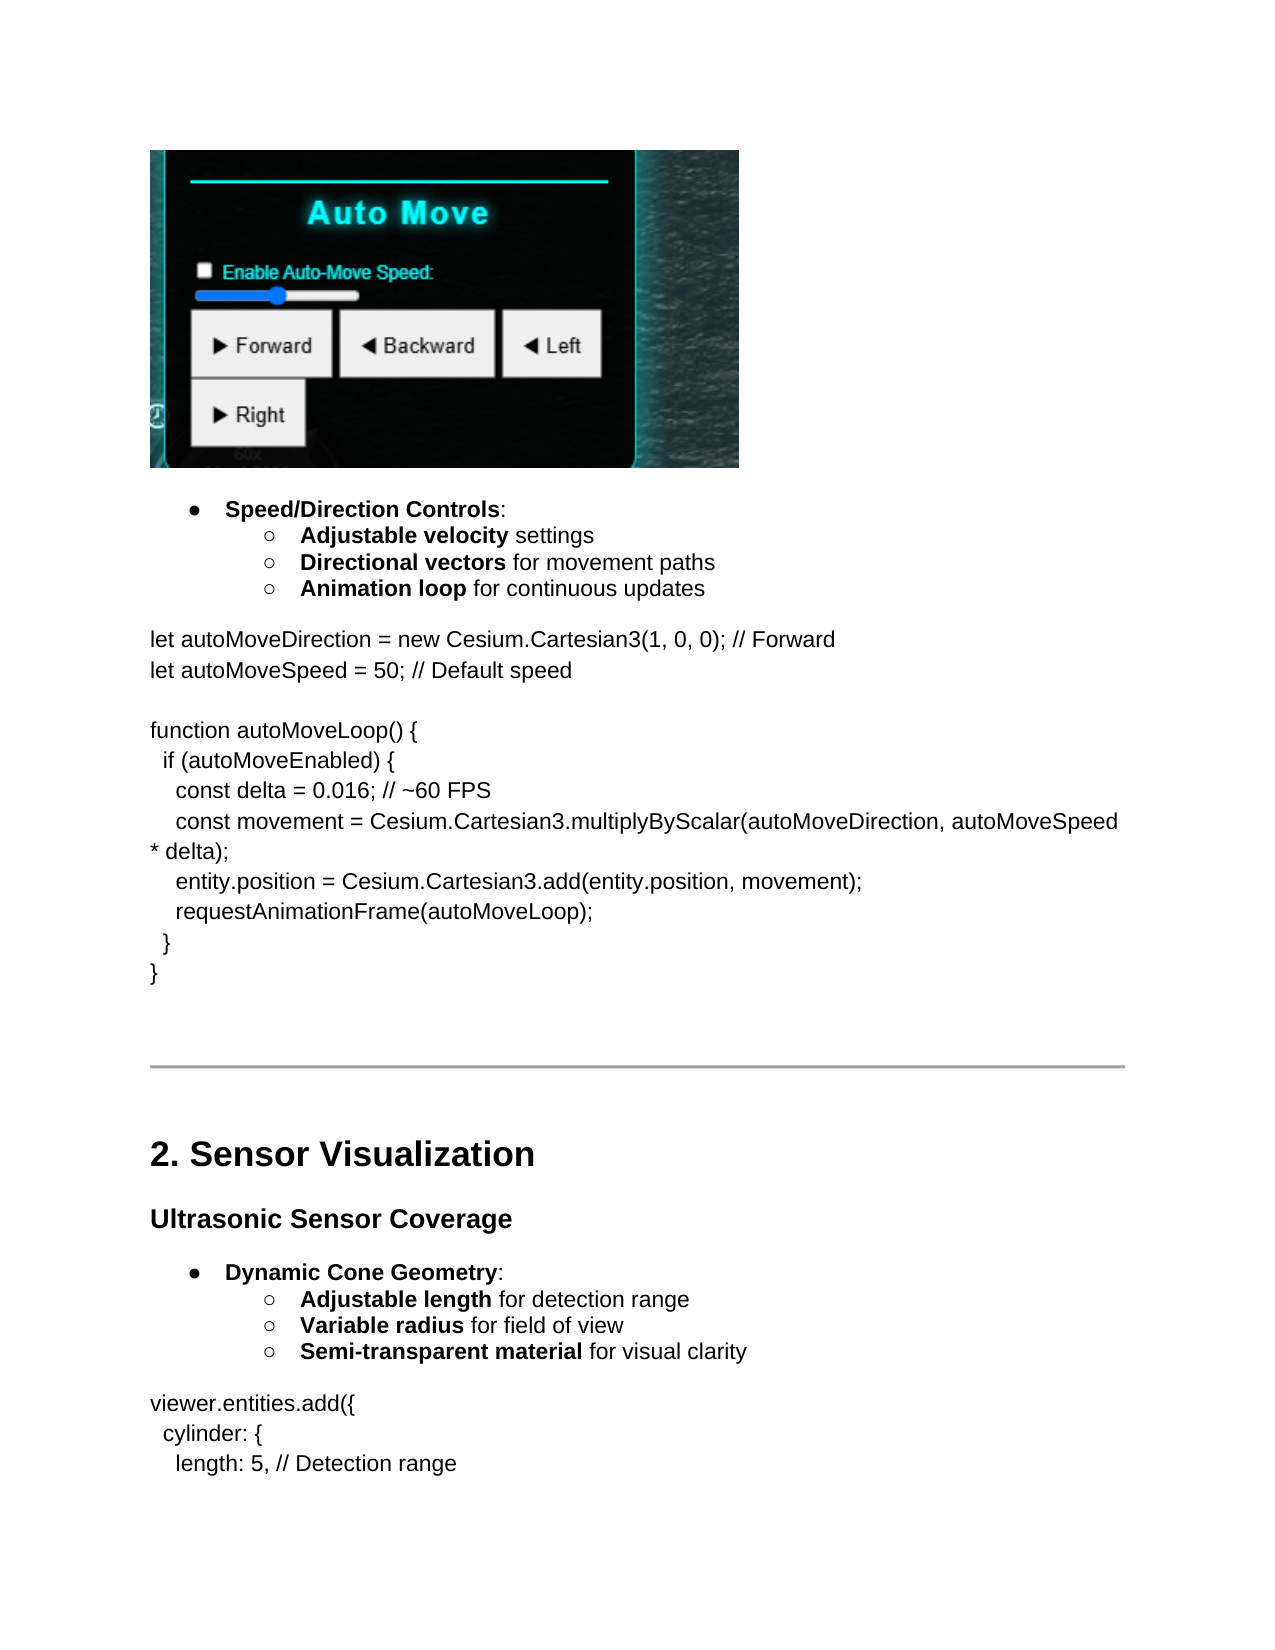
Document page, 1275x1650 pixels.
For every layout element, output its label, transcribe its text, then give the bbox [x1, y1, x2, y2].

text if (autoMoveEnabled) { [150, 747, 1125, 774]
picture [150, 150, 739, 468]
text viewer.entities.add({ [150, 1389, 1125, 1416]
subtitle 2. Sensor Visualization [150, 1133, 1125, 1174]
text let autoMoveDirection = new Cesium.Cartesian3(1, 0, 0); // Forward [150, 626, 1125, 653]
text } [150, 959, 1125, 985]
text const movement = Cesium.Cartesian3.multiplyByScalar(autoMoveDirection, autoMoveSpeed * delta); [150, 808, 1125, 864]
text } [150, 928, 1125, 955]
list Adjustable length for detection range [262, 1286, 1125, 1312]
subtitle Ultrasonic Sensor Coverage [150, 1203, 1125, 1234]
text let autoMoveSpeed = 50; // Default speed [150, 657, 1125, 683]
text requestAnimationFrame(autoMoveLoop); [150, 898, 1125, 925]
list Speed/Direction Controls: [187, 496, 1125, 522]
text function autoMoveLoop() { [150, 717, 1125, 743]
text cylinder: { [150, 1420, 1125, 1446]
list Adjustable velocity settings [262, 522, 1125, 549]
list Dynamic Cone Geometry: [187, 1259, 1125, 1286]
list Directional vectors for movement paths [262, 549, 1125, 575]
text length: 5, // Detection range [150, 1450, 1125, 1476]
list Semi-transparent material for visual clarity [262, 1338, 1125, 1364]
text entity.position = Cesium.Cartesian3.add(entity.position, movement); [150, 868, 1125, 894]
text const delta = 0.016; // ~60 FPS [150, 777, 1125, 804]
list Variable radius for field of view [262, 1312, 1125, 1338]
list Animation loop for continuous updates [262, 575, 1125, 601]
